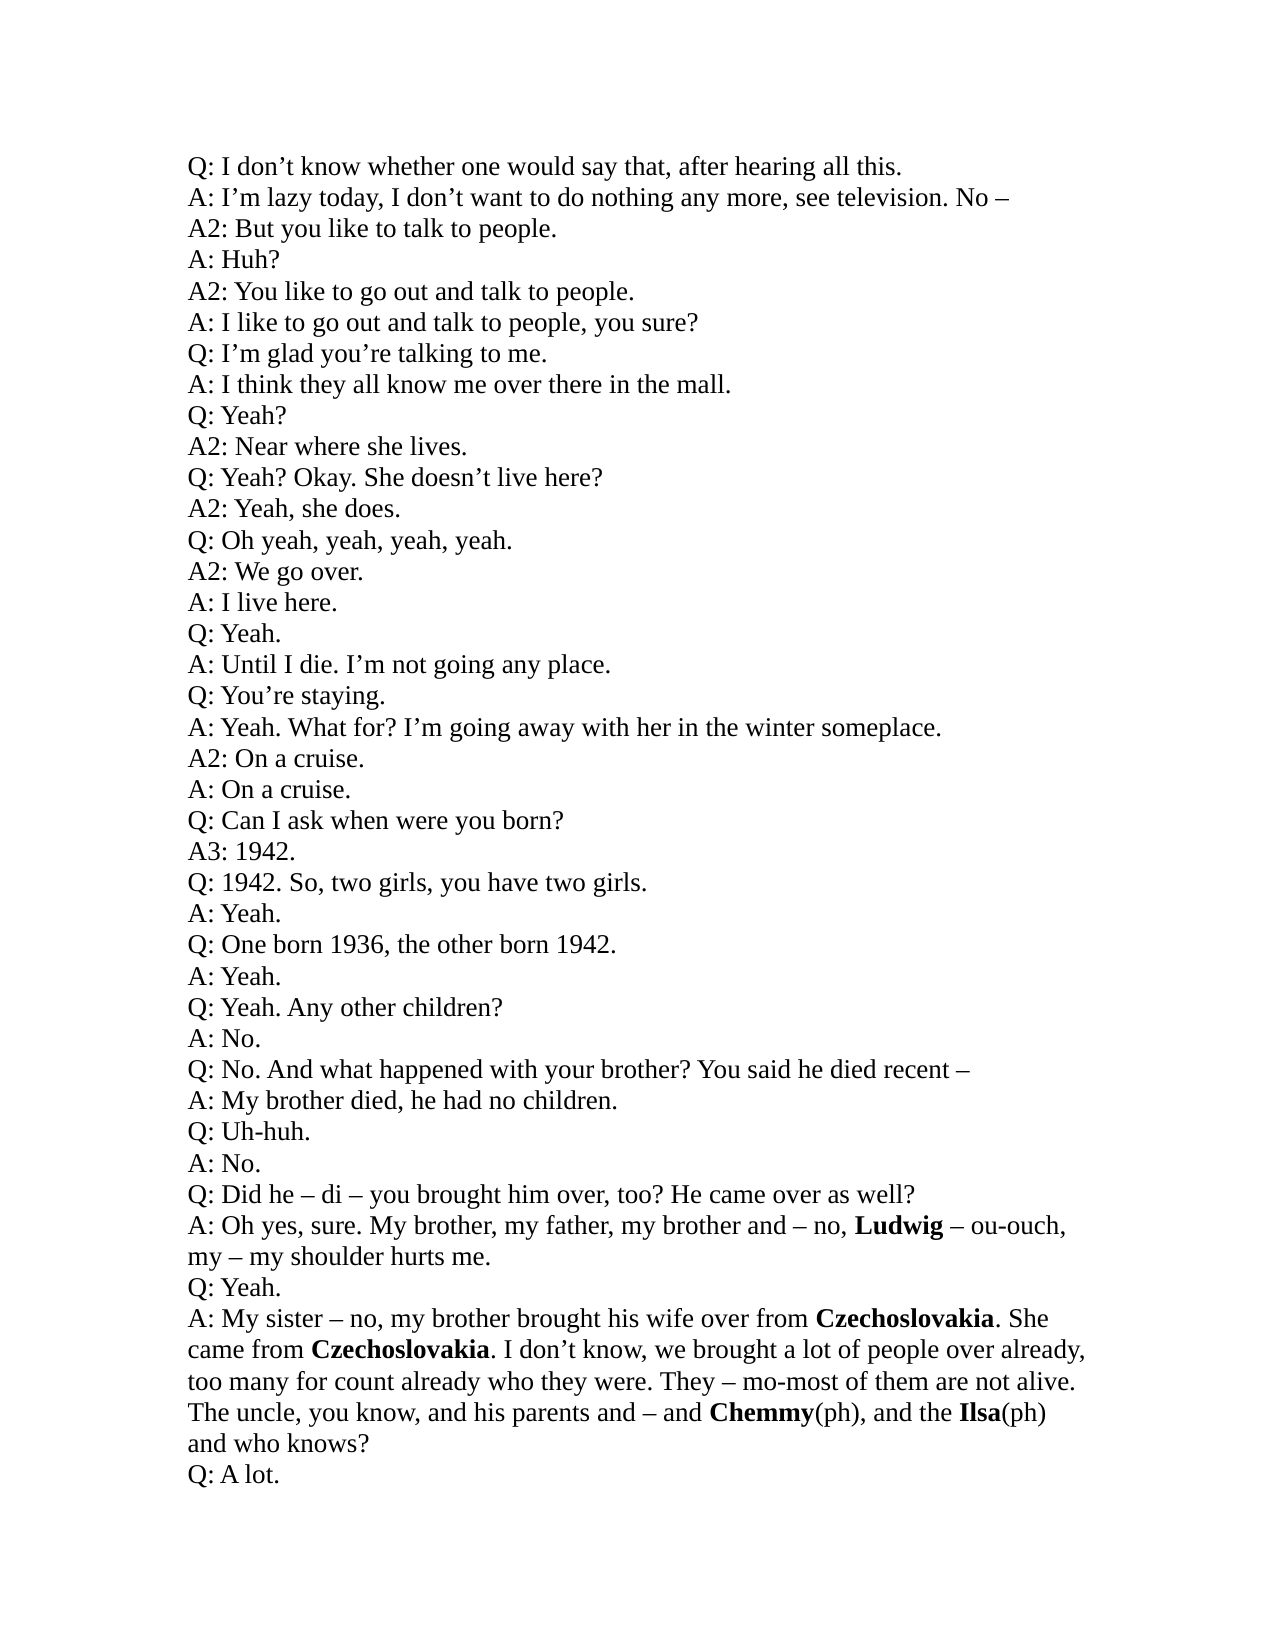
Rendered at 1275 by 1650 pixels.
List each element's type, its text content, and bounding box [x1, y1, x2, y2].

text A: Until I die. I’m not going any place. [187, 929, 1087, 960]
text Q: One born 1936, the other born 1942. [187, 1209, 1087, 1240]
text Q: I don’t know whether one would say that, after hearing all this. [187, 430, 1087, 461]
text A2: Yeah, she does. [187, 773, 1087, 804]
text Q: I think by age 97, you’re allowed. [187, 368, 1087, 399]
text Q: Uh-huh. [187, 1396, 1087, 1427]
text A: I like to go out and talk to people, you sure? [187, 586, 1087, 617]
text A: Ah, I did that [indecipherable] I have – I am strong, and I’m fast, and I liked the work. So, today I am lazy. [187, 306, 1087, 368]
text A2: We go over. [187, 835, 1087, 866]
text A: I live here. [187, 866, 1087, 897]
text A: No. [187, 1302, 1087, 1333]
text Q: Did he – di – you brought him over, too? He came over as well? [187, 1458, 1087, 1489]
text A: Yeah. What for? I’m going away with her in the winter someplace. [187, 991, 1087, 1022]
text Q: You’re staying. [187, 960, 1087, 991]
text A2: But you like to talk to people. [187, 493, 1087, 524]
text Q: I’m glad you’re talking to me. [187, 617, 1087, 648]
text Q: Of course, of course. [187, 243, 1087, 274]
text A: My brother died, he had no children. [187, 1365, 1087, 1396]
text Q: Yeah. Any other children? [187, 1271, 1087, 1302]
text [187, 150, 1087, 243]
text Q: 1942. So, two girls, you have two girls. [187, 1147, 1087, 1178]
text A: Yeah. [187, 1240, 1087, 1271]
text A: On a cruise. [187, 1053, 1087, 1084]
text A3: 1942. [187, 1116, 1087, 1147]
text A2: You like to go out and talk to people. [187, 555, 1087, 586]
text A2: But she lifted the heavy cartons and – [187, 274, 1087, 306]
text Q: Can I ask when were you born? [187, 1084, 1087, 1116]
text Q: Yeah? [187, 679, 1087, 711]
text A: I think they all know me over there in the mall. [187, 648, 1087, 679]
text A2: On a cruise. [187, 1022, 1087, 1053]
text A: Yeah. [187, 1178, 1087, 1209]
text A: Huh? [187, 524, 1087, 555]
text Q: Yeah. [187, 897, 1087, 929]
text Q: Oh yeah, yeah, yeah, yeah. [187, 804, 1087, 835]
text A2: Near where she lives. [187, 711, 1087, 742]
text A: I don’t know, I’m lazy. [187, 399, 1087, 430]
text A: I’m lazy today, I don’t want to do nothing any more, see television. No – [187, 461, 1087, 493]
text Q: No. And what happened with your brother? You said he died recent – [187, 1333, 1087, 1365]
text A: No. [187, 1427, 1087, 1458]
text Q: Yeah? Okay. She doesn’t live here? [187, 742, 1087, 773]
